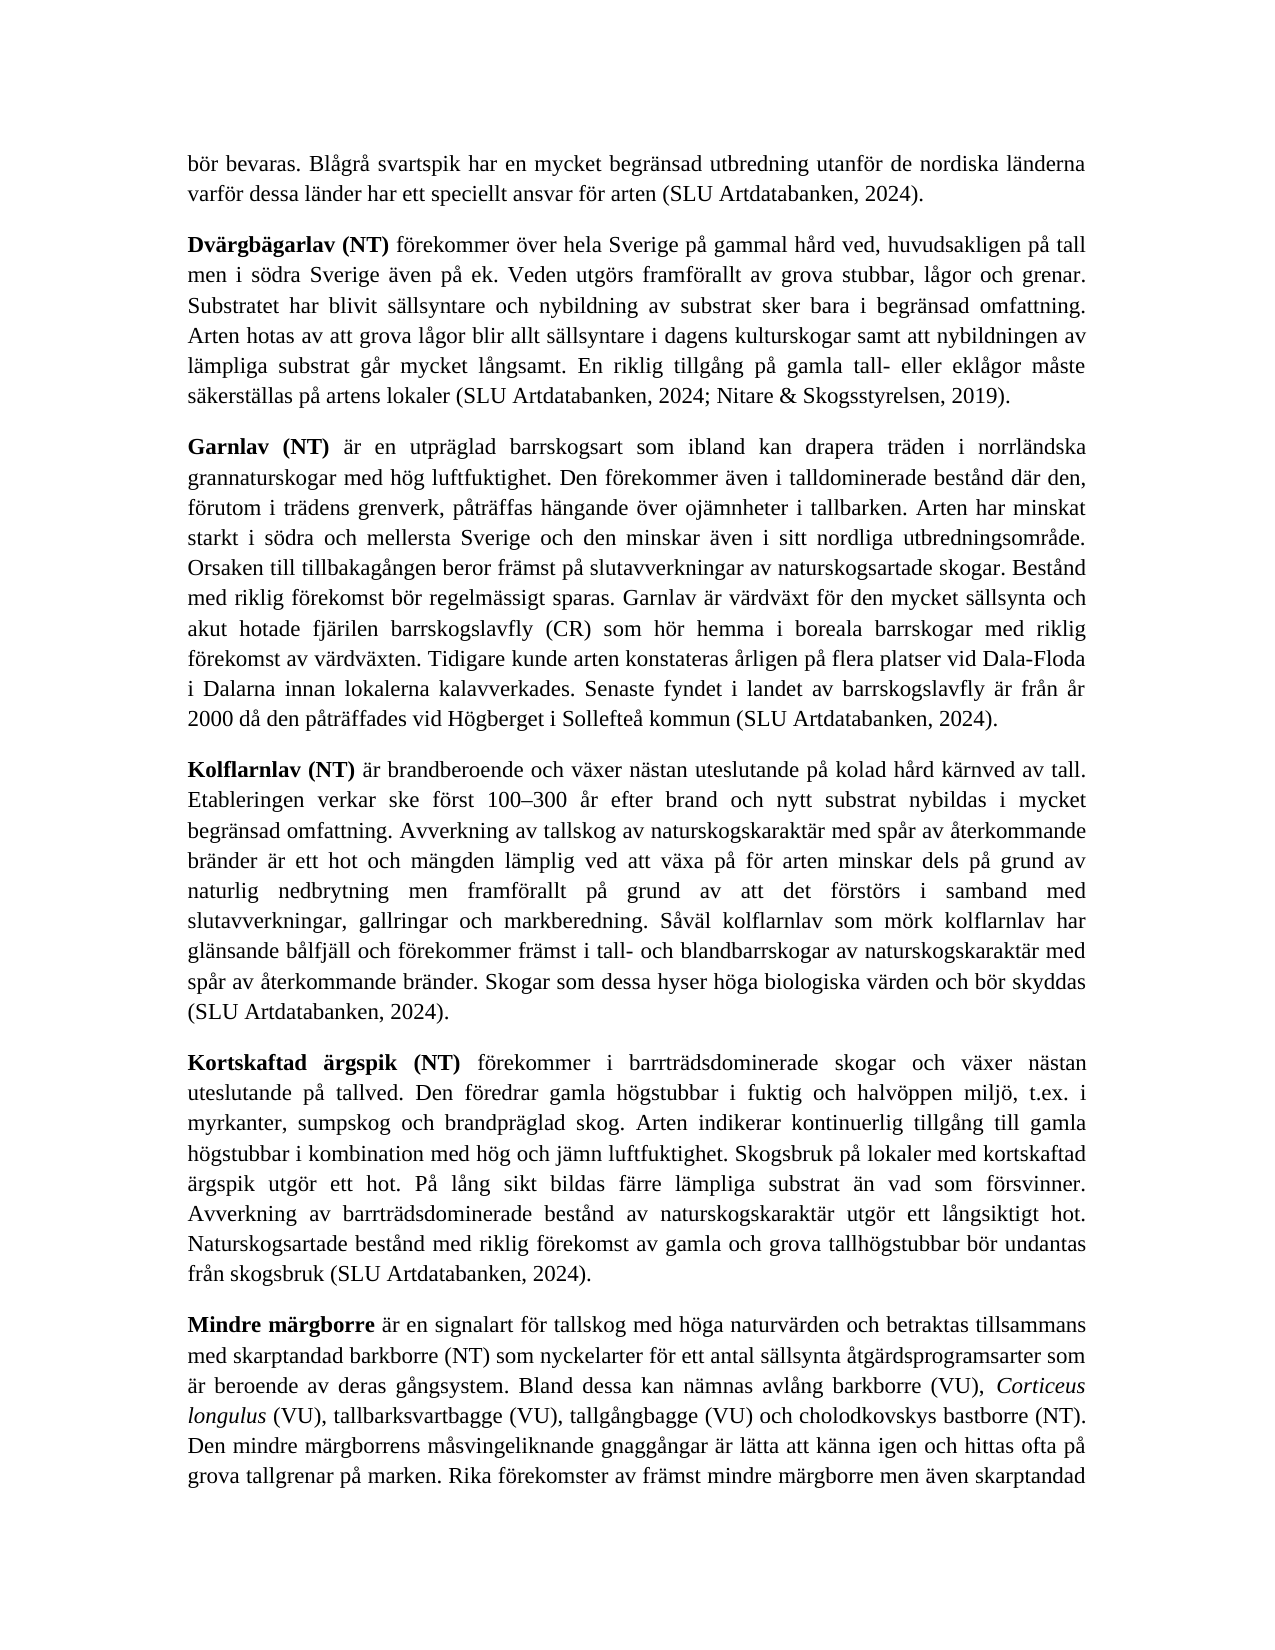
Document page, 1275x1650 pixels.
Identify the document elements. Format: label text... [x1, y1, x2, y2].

text Kortskaftad ärgspik (NT) förekommer i barrträdsdominerade skogar och växer nästan uteslutande på tallved. Den föredrar gamla högstubbar i fuktig och halvöppen miljö, t.ex. i myrkanter, sumpskog och brandpräglad skog. Arten indikerar kontinuerlig tillgång till gamla högstubbar i kombination med hög och jämn luftfuktighet. Skogsbruk på lokaler med kortskaftad ärgspik utgör ett hot. På lång sikt bildas färre lämpliga substrat än vad som försvinner. Avverkning av barrträdsdominerade bestånd av naturskogskaraktär utgör ett långsiktigt hot. Naturskogsartade bestånd med riklig förekomst av gamla och grova tallhögstubbar bör undantas från skogsbruk (SLU Artdatabanken, 2024). [187, 1049, 1087, 1287]
text Garnlav (NT) är en utpräglad barrskogsart som ibland kan drapera träden i norrländska grannaturskogar med hög luftfuktighet. Den förekommer även i talldominerade bestånd där den, förutom i trädens grenverk, påträffas hängande över ojämnheter i tallbarken. Arten har minskat starkt i södra och mellersta Sverige och den minskar även i sitt nordliga utbredningsområde. Orsaken till tillbakagången beror främst på slutavverkningar av naturskogsartade skogar. Bestånd med riklig förekomst bör regelmässigt sparas. Garnlav är värdväxt för den mycket sällsynta och akut hotade fjärilen barrskogslavfly (CR) som hör hemma i boreala barrskogar med riklig förekomst av värdväxten. Tidigare kunde arten konstateras årligen på flera platser vid Dala-Floda i Dalarna innan lokalerna kalavverkades. Senaste fyndet i landet av barrskogslavfly är från år 2000 då den påträffades vid Högberget i Sollefteå kommun (SLU Artdatabanken, 2024). [187, 433, 1087, 732]
text Kolflarnlav (NT) är brandberoende och växer nästan uteslutande på kolad hård kärnved av tall. Etableringen verkar ske först 100–300 år efter brand och nytt substrat nybildas i mycket begränsad omfattning. Avverkning av tallskog av naturskogskaraktär med spår av återkommande bränder är ett hot och mängden lämplig ved att växa på för arten minskar dels på grund av naturlig nedbrytning men framförallt på grund av att det förstörs i samband med slutavverkningar, gallringar och markberedning. Såväl kolflarnlav som mörk kolflarnlav har glänsande bålfjäll och förekommer främst i tall- och blandbarrskogar av naturskogskaraktär med spår av återkommande bränder. Skogar som dessa hyser höga biologiska värden och bör skyddas (SLU Artdatabanken, 2024). [187, 756, 1087, 1024]
text Dvärgbägarlav (NT) förekommer över hela Sverige på gammal hård ved, huvudsakligen på tall men i södra Sverige även på ek. Veden utgörs framförallt av grova stubbar, lågor och grenar. Substratet har blivit sällsyntare och nybildning av substrat sker bara i begränsad omfattning. Arten hotas av att grova lågor blir allt sällsyntare i dagens kulturskogar samt att nybildningen av lämpliga substrat går mycket långsamt. En riklig tillgång på gamla tall- eller eklågor måste säkerställas på artens lokaler (SLU Artdatabanken, 2024; Nitare & Skogsstyrelsen, 2019). [187, 231, 1087, 409]
